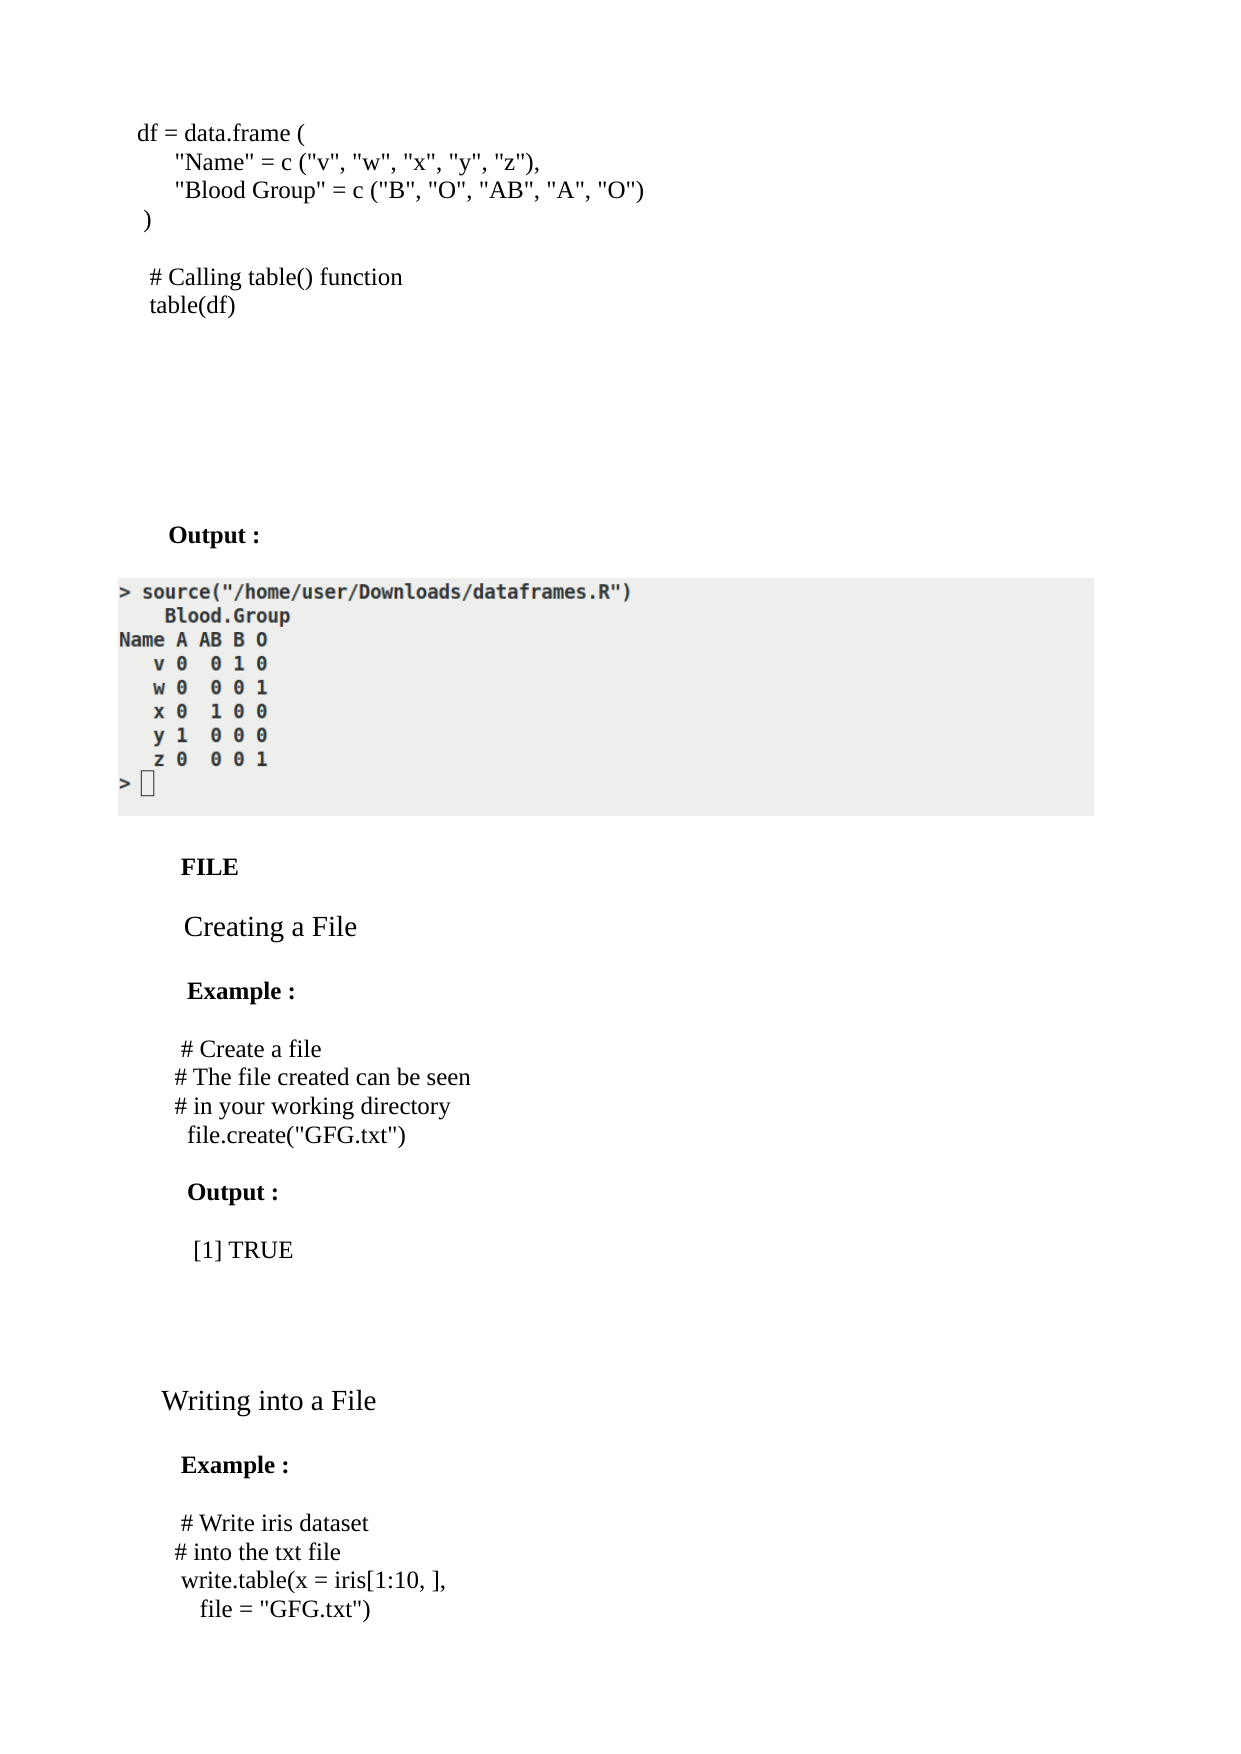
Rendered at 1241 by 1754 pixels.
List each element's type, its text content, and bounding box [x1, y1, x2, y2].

text Example : [118, 976, 1122, 1005]
text # Write iris dataset [118, 1508, 1122, 1537]
text Output : [118, 521, 1122, 549]
text "Name" = c ("v", "w", "x", "y", "z"), [118, 147, 1122, 176]
text # Create a file [118, 1034, 1122, 1062]
text Creating a File [118, 909, 1122, 943]
text # The file created can be seen [118, 1062, 1122, 1091]
text [1] TRUE [118, 1235, 1122, 1264]
text FILE [118, 852, 1122, 880]
text file = "GFG.txt") [118, 1594, 1122, 1623]
text # Calling table() function [118, 262, 1122, 291]
text file.create("GFG.txt") [118, 1120, 1122, 1149]
text ) [118, 204, 1122, 233]
text "Blood Group" = c ("B", "O", "AB", "A", "O") [118, 176, 1122, 204]
text write.table(x = iris[1:10, ], [118, 1566, 1122, 1594]
text # into the txt file [118, 1537, 1122, 1566]
picture [118, 578, 1095, 816]
text Example : [118, 1451, 1122, 1479]
text # in your working directory [118, 1091, 1122, 1120]
text Output : [118, 1177, 1122, 1206]
text Writing into a File [118, 1383, 1122, 1417]
text df = data.frame ( [118, 118, 1122, 147]
text table(df) [118, 291, 1122, 319]
